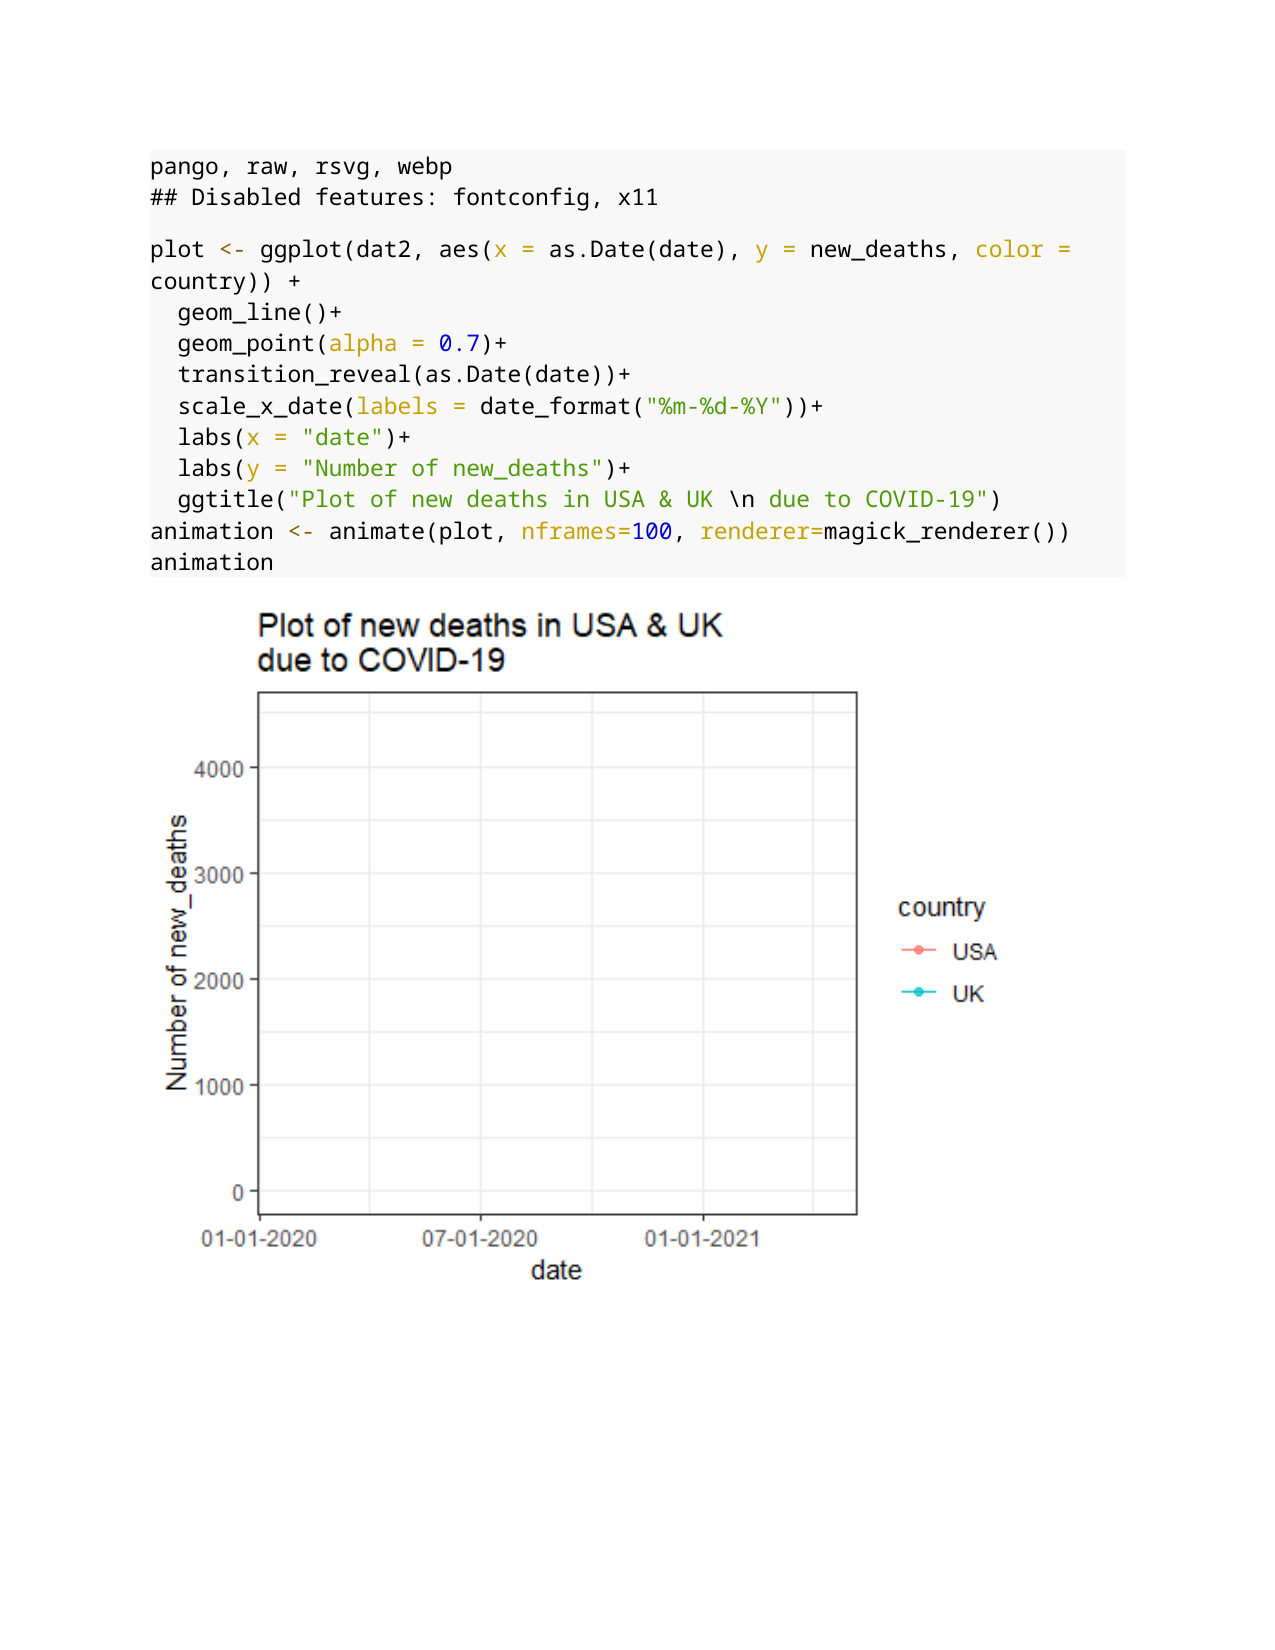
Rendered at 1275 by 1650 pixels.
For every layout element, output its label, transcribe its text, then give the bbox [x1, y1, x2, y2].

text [150, 150, 1125, 212]
text plot <- ggplot(dat2, aes(x = as.Date(date), y = new_deaths, color = country)) + geom_line()+ geom_point(alpha = 0.7)+ transition_reveal(as.Date(date))+ scale_x_date(labels = date_format("%m-%d-%Y"))+ labs(x = "date")+ labs(y = "Number of new_deaths")+ ggtitle("Plot of new deaths in USA & UK \n due to COVID-19") animation <- animate(plot, nframes=100, renderer=magick_renderer()) animation [150, 233, 1125, 577]
picture [150, 597, 1025, 1298]
